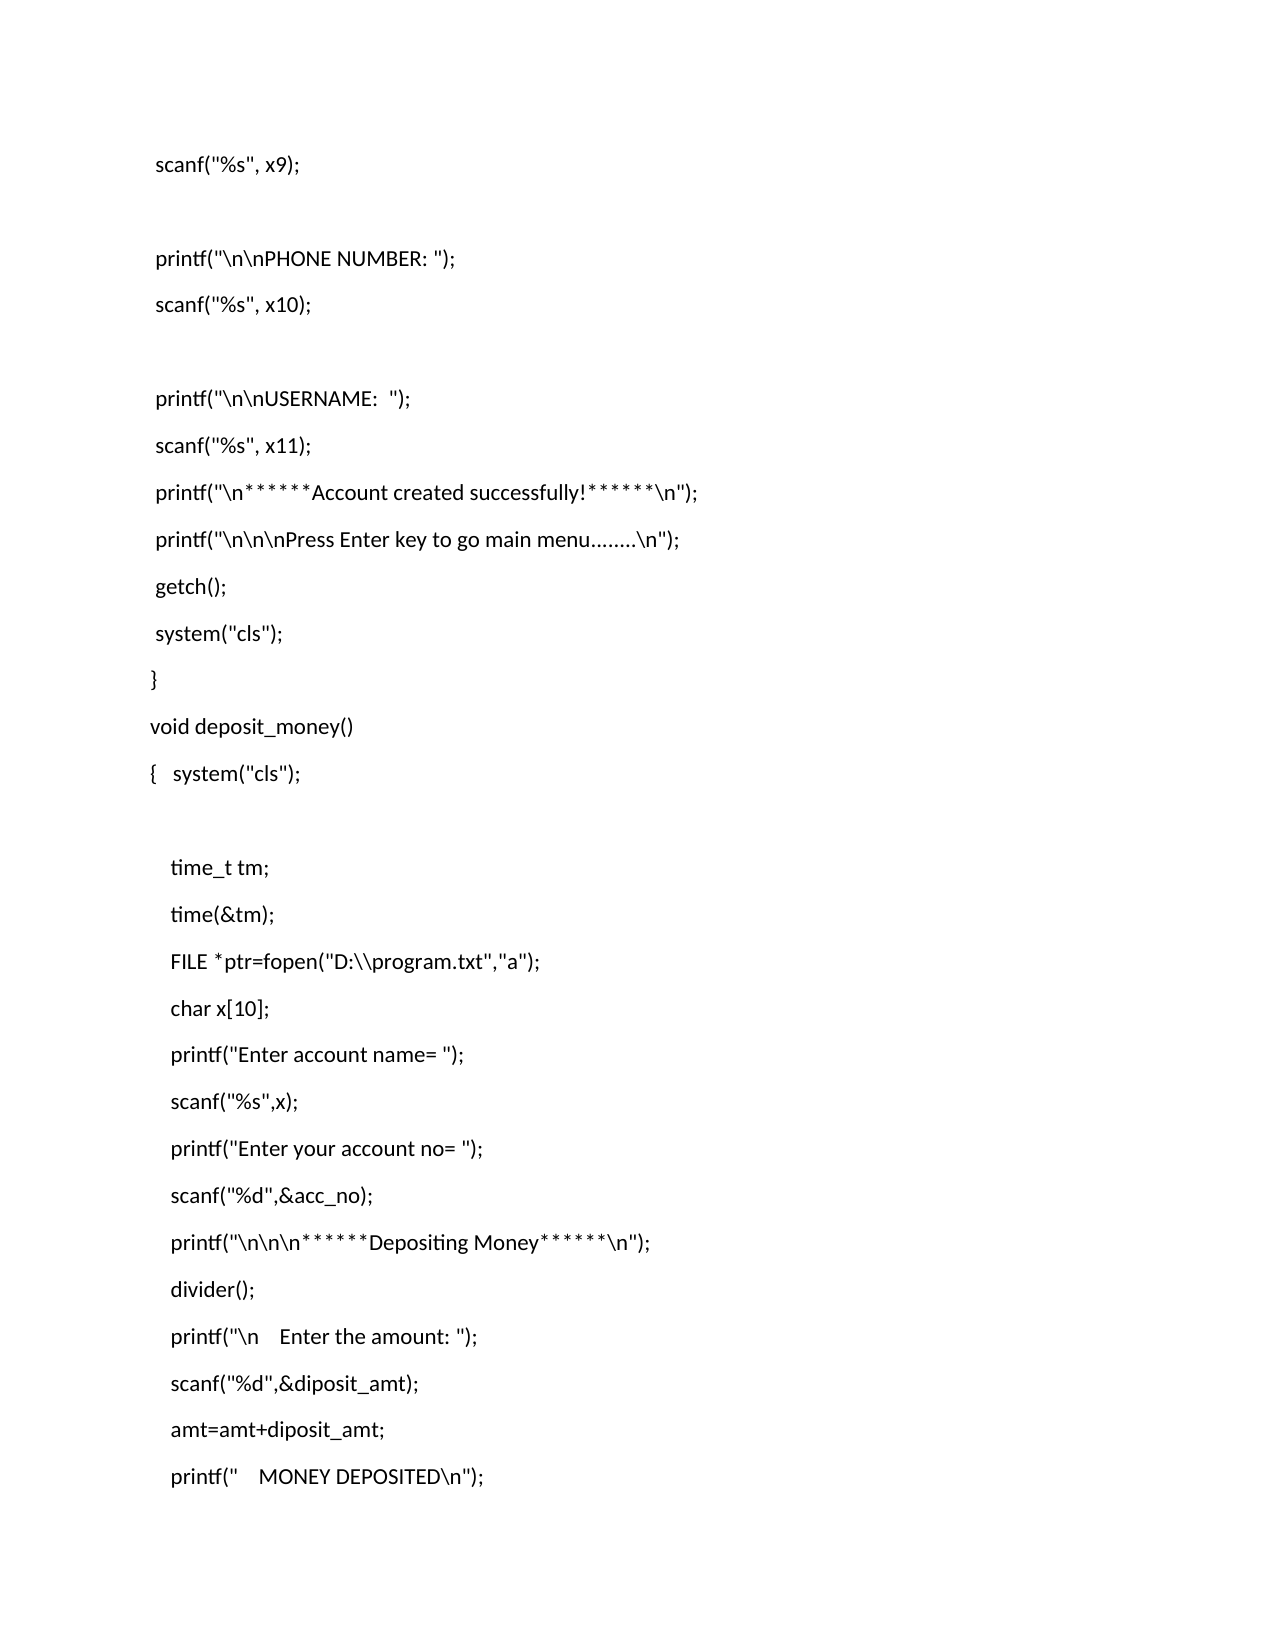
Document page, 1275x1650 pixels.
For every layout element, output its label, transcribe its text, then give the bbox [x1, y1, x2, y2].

text printf("\n\nPHONE NUMBER: "); [150, 244, 1125, 272]
text scanf("%s", x11); [150, 431, 1125, 459]
text divider(); [150, 1275, 1125, 1303]
text scanf("%s",x); [150, 1087, 1125, 1116]
text FILE *ptr=fopen("D:\\program.txt","a"); [150, 947, 1125, 975]
text scanf("%d",&diposit_amt); [150, 1369, 1125, 1397]
text scanf("%s", x9); [150, 150, 1125, 178]
text printf("\n Enter the amount: "); [150, 1322, 1125, 1350]
text printf("\n\n\nPress Enter key to go main menu........\n"); [150, 525, 1125, 553]
text scanf("%s", x10); [150, 291, 1125, 319]
text } [150, 666, 1125, 694]
text amt=amt+diposit_amt; [150, 1416, 1125, 1444]
text time(&tm); [150, 900, 1125, 928]
text scanf("%d",&acc_no); [150, 1181, 1125, 1209]
text void deposit_money() [150, 712, 1125, 741]
text printf("\n\n\n******Depositing Money******\n"); [150, 1228, 1125, 1256]
text printf("Enter your account no= "); [150, 1134, 1125, 1162]
text { system("cls"); [150, 759, 1125, 787]
text printf("\n******Account created successfully!******\n"); [150, 478, 1125, 506]
text char x[10]; [150, 994, 1125, 1022]
text getch(); [150, 572, 1125, 600]
text system("cls"); [150, 619, 1125, 647]
text printf(" MONEY DEPOSITED\n"); [150, 1462, 1125, 1491]
text printf("Enter account name= "); [150, 1041, 1125, 1069]
text printf("\n\nUSERNAME: "); [150, 384, 1125, 412]
text time_t tm; [150, 853, 1125, 881]
